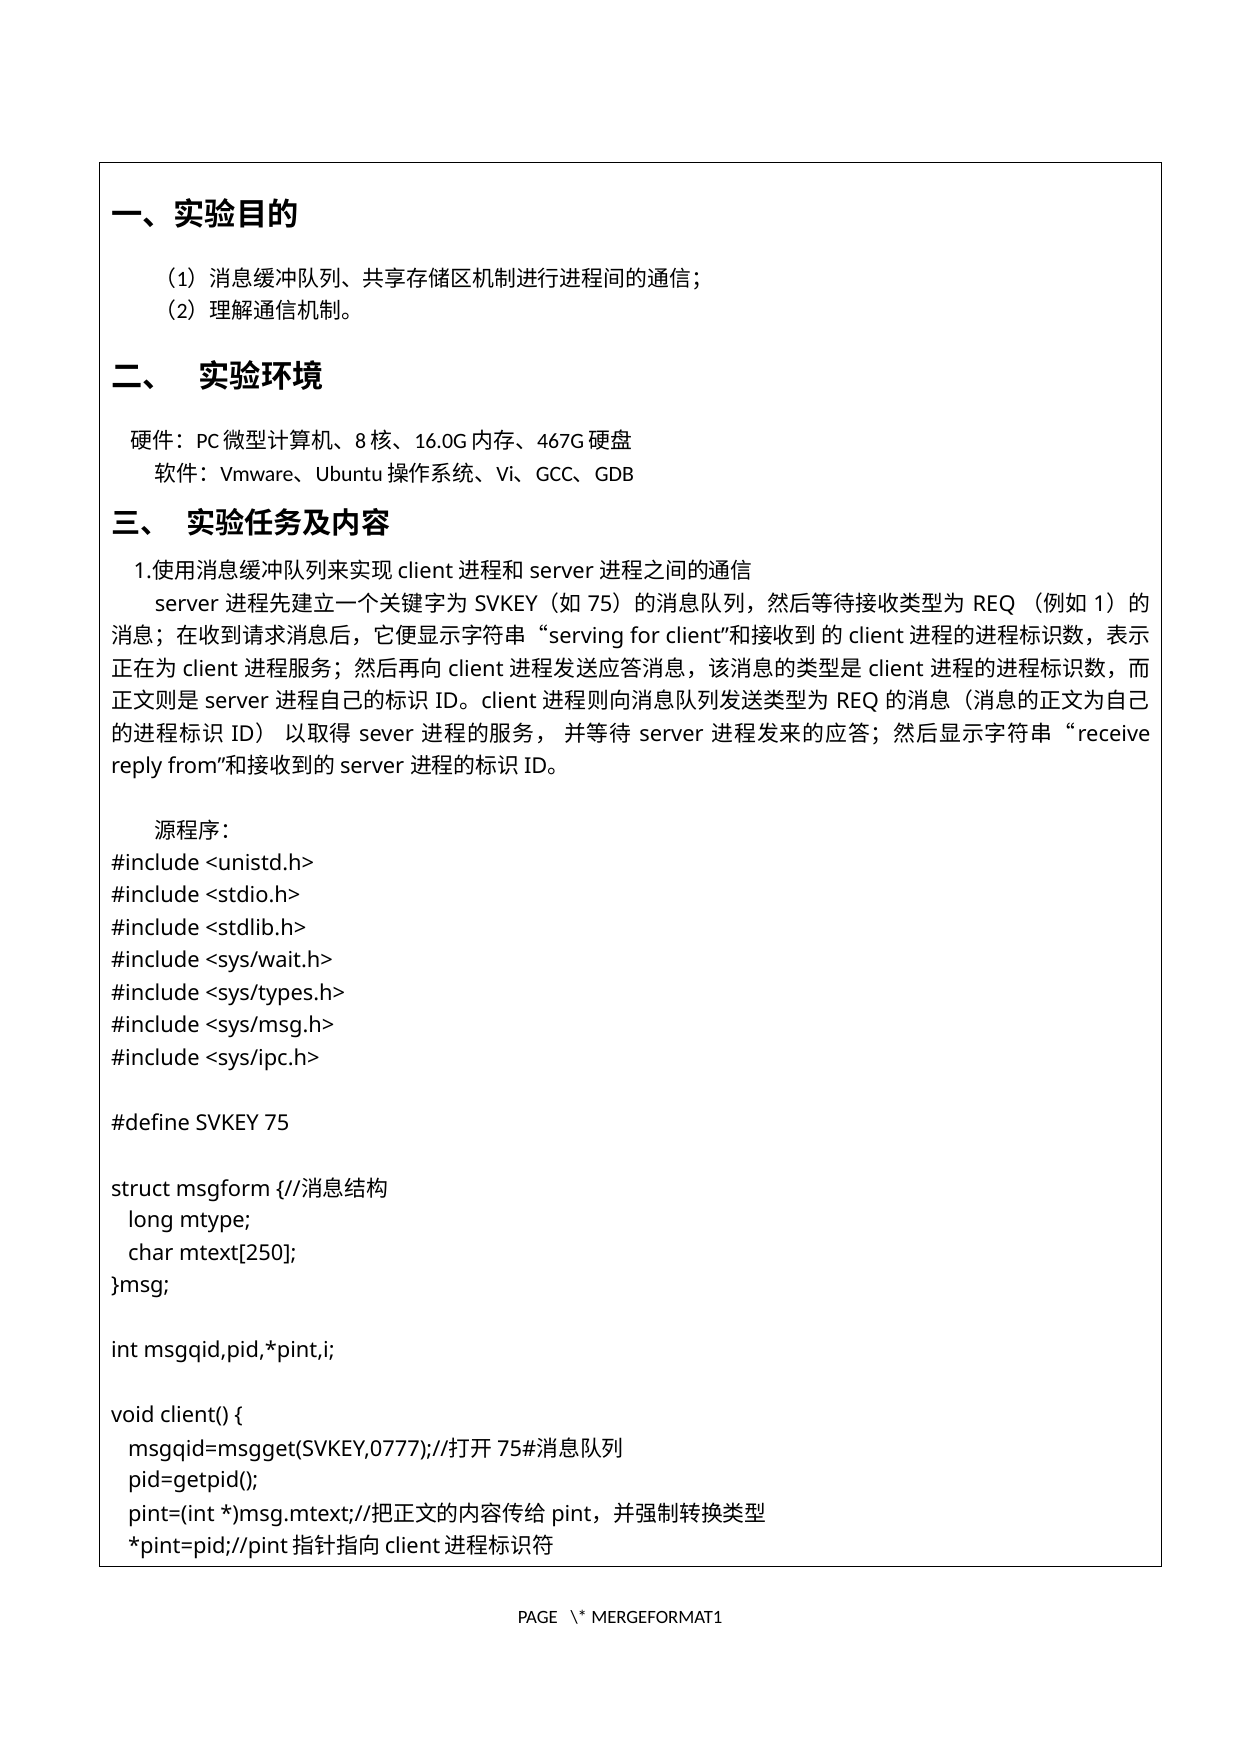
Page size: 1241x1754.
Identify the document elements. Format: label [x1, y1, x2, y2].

table_cell [100, 163, 1161, 1566]
